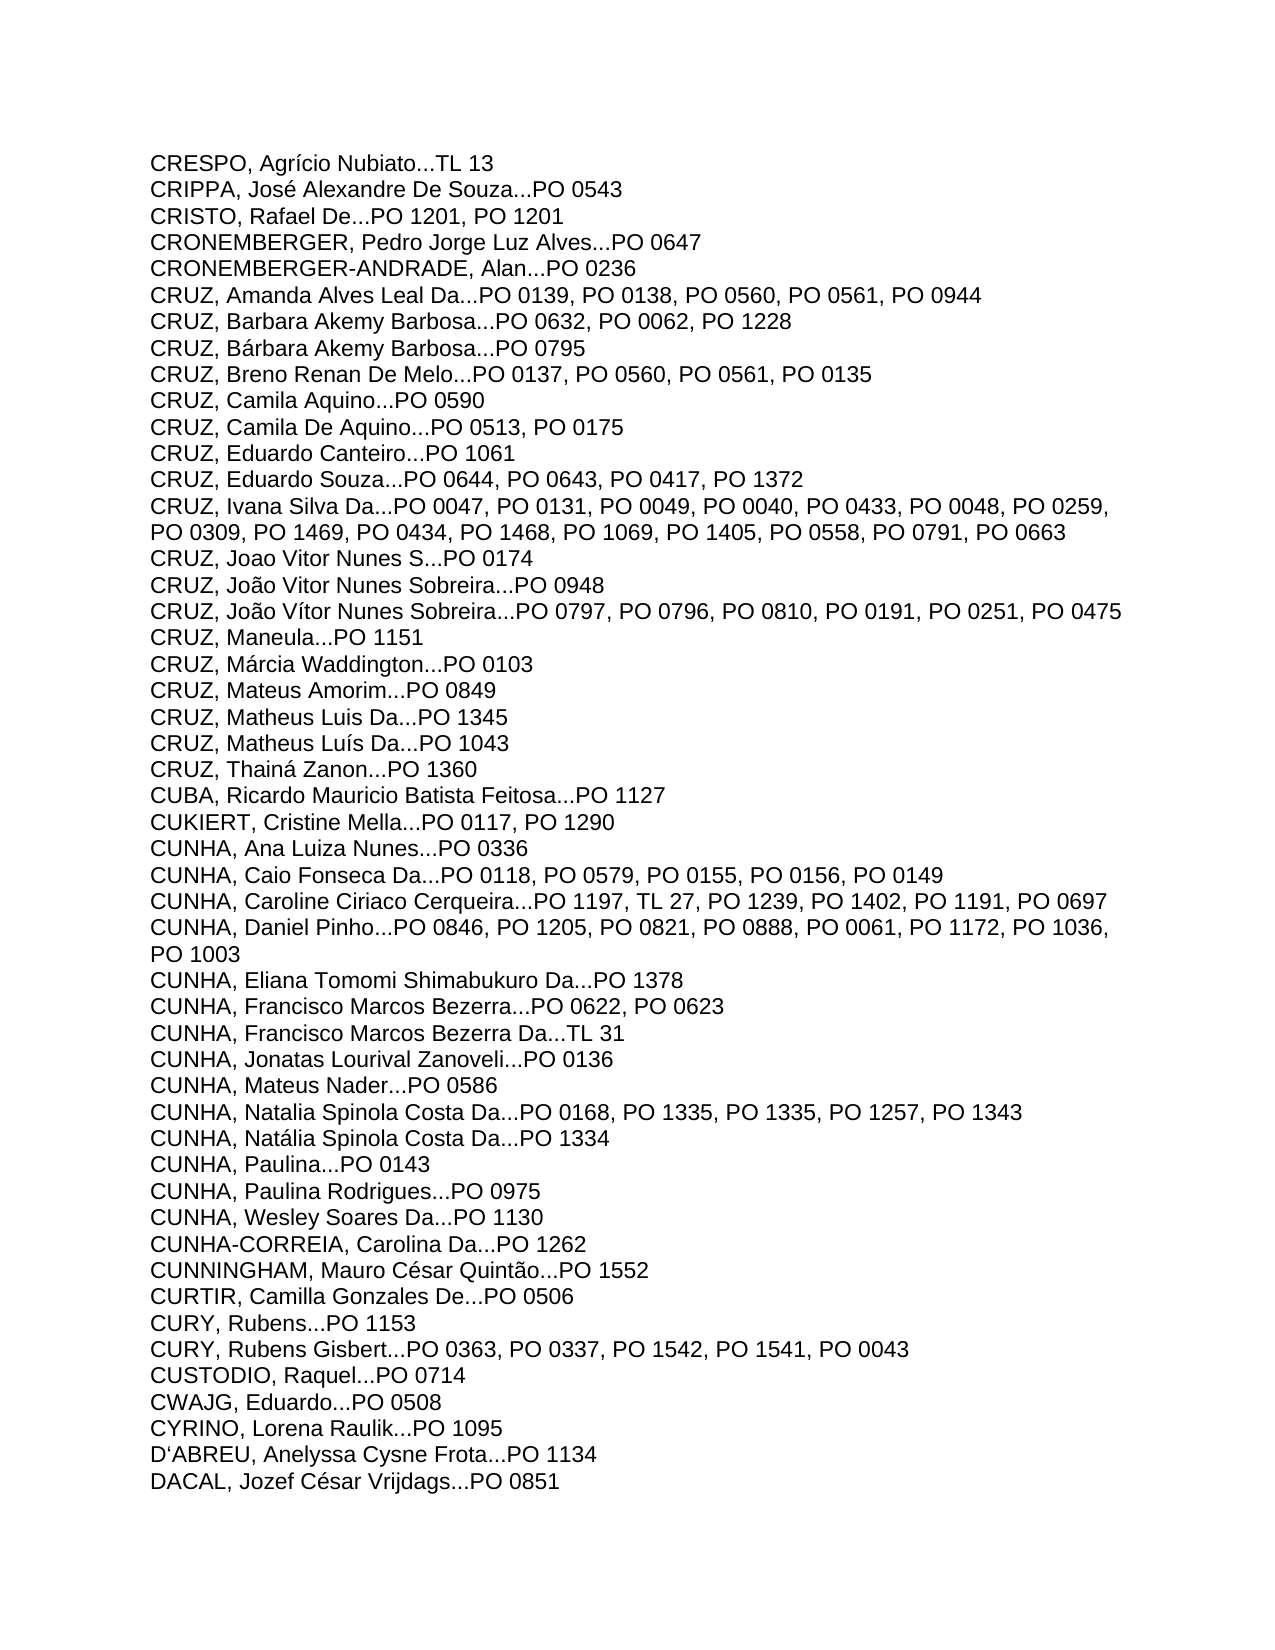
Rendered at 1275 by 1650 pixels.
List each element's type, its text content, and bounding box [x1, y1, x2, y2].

text CUNHA, Natalia Spinola Costa Da...PO 0168, PO 1335, PO 1335, PO 1257, PO 1343 [150, 1099, 1125, 1125]
text CRUZ, Bárbara Akemy Barbosa...PO 0795 [150, 334, 1125, 361]
text CURTIR, Camilla Gonzales De...PO 0506 [150, 1283, 1125, 1309]
text CUNHA, Daniel Pinho...PO 0846, PO 1205, PO 0821, PO 0888, PO 0061, PO 1172, PO 1036, PO 1003 [150, 914, 1125, 967]
text CUNHA, Jonatas Lourival Zanoveli...PO 0136 [150, 1046, 1125, 1072]
text CRUZ, João Vítor Nunes Sobreira...PO 0797, PO 0796, PO 0810, PO 0191, PO 0251, PO 0475 [150, 598, 1125, 624]
text CRUZ, Márcia Waddington...PO 0103 [150, 651, 1125, 677]
text CUNNINGHAM, Mauro César Quintão...PO 1552 [150, 1257, 1125, 1283]
text CUNHA, Wesley Soares Da...PO 1130 [150, 1204, 1125, 1231]
text CURY, Rubens Gisbert...PO 0363, PO 0337, PO 1542, PO 1541, PO 0043 [150, 1336, 1125, 1362]
text CUNHA, Caroline Ciriaco Cerqueira...PO 1197, TL 27, PO 1239, PO 1402, PO 1191, PO 0697 [150, 888, 1125, 914]
text CUNHA, Caio Fonseca Da...PO 0118, PO 0579, PO 0155, PO 0156, PO 0149 [150, 862, 1125, 888]
text CUNHA, Ana Luiza Nunes...PO 0336 [150, 835, 1125, 862]
text CUNHA, Francisco Marcos Bezerra...PO 0622, PO 0623 [150, 993, 1125, 1020]
text CRESPO, Agrício Nubiato...TL 13 [150, 150, 1125, 176]
text CUBA, Ricardo Mauricio Batista Feitosa...PO 1127 [150, 782, 1125, 809]
text CRUZ, Breno Renan De Melo...PO 0137, PO 0560, PO 0561, PO 0135 [150, 361, 1125, 387]
text CRUZ, Matheus Luis Da...PO 1345 [150, 703, 1125, 730]
text CUKIERT, Cristine Mella...PO 0117, PO 1290 [150, 809, 1125, 835]
text CYRINO, Lorena Raulik...PO 1095 [150, 1415, 1125, 1441]
text CRUZ, Ivana Silva Da...PO 0047, PO 0131, PO 0049, PO 0040, PO 0433, PO 0048, PO 0259, PO 0309, PO 1469, PO 0434, PO 1468, PO 1069, PO 1405, PO 0558, PO 0791, PO 0663 [150, 493, 1125, 545]
text CRUZ, Eduardo Souza...PO 0644, PO 0643, PO 0417, PO 1372 [150, 466, 1125, 493]
text CUNHA, Eliana Tomomi Shimabukuro Da...PO 1378 [150, 967, 1125, 993]
text CRUZ, Amanda Alves Leal Da...PO 0139, PO 0138, PO 0560, PO 0561, PO 0944 [150, 282, 1125, 308]
text CUNHA, Mateus Nader...PO 0586 [150, 1072, 1125, 1099]
text CRUZ, Barbara Akemy Barbosa...PO 0632, PO 0062, PO 1228 [150, 308, 1125, 334]
text CWAJG, Eduardo...PO 0508 [150, 1389, 1125, 1415]
text CRONEMBERGER-ANDRADE, Alan...PO 0236 [150, 255, 1125, 282]
text CUNHA, Paulina Rodrigues...PO 0975 [150, 1178, 1125, 1204]
text CRUZ, Matheus Luís Da...PO 1043 [150, 730, 1125, 756]
text DACAL, Jozef César Vrijdags...PO 0851 [150, 1468, 1125, 1494]
text CRIPPA, José Alexandre De Souza...PO 0543 [150, 176, 1125, 203]
text CRUZ, Maneula...PO 1151 [150, 624, 1125, 651]
text CRUZ, Thainá Zanon...PO 1360 [150, 756, 1125, 782]
text CRUZ, João Vitor Nunes Sobreira...PO 0948 [150, 572, 1125, 598]
text CRONEMBERGER, Pedro Jorge Luz Alves...PO 0647 [150, 229, 1125, 255]
text CRUZ, Eduardo Canteiro...PO 1061 [150, 440, 1125, 466]
text CURY, Rubens...PO 1153 [150, 1309, 1125, 1336]
text CUNHA-CORREIA, Carolina Da...PO 1262 [150, 1231, 1125, 1257]
text CRISTO, Rafael De...PO 1201, PO 1201 [150, 203, 1125, 229]
text CRUZ, Camila Aquino...PO 0590 [150, 387, 1125, 413]
text CUNHA, Natália Spinola Costa Da...PO 1334 [150, 1125, 1125, 1151]
text CUSTODIO, Raquel...PO 0714 [150, 1362, 1125, 1389]
text CRUZ, Joao Vitor Nunes S...PO 0174 [150, 545, 1125, 572]
text CRUZ, Mateus Amorim...PO 0849 [150, 677, 1125, 703]
text CRUZ, Camila De Aquino...PO 0513, PO 0175 [150, 413, 1125, 440]
text CUNHA, Paulina...PO 0143 [150, 1151, 1125, 1178]
text D‘ABREU, Anelyssa Cysne Frota...PO 1134 [150, 1441, 1125, 1468]
text CUNHA, Francisco Marcos Bezerra Da...TL 31 [150, 1020, 1125, 1046]
